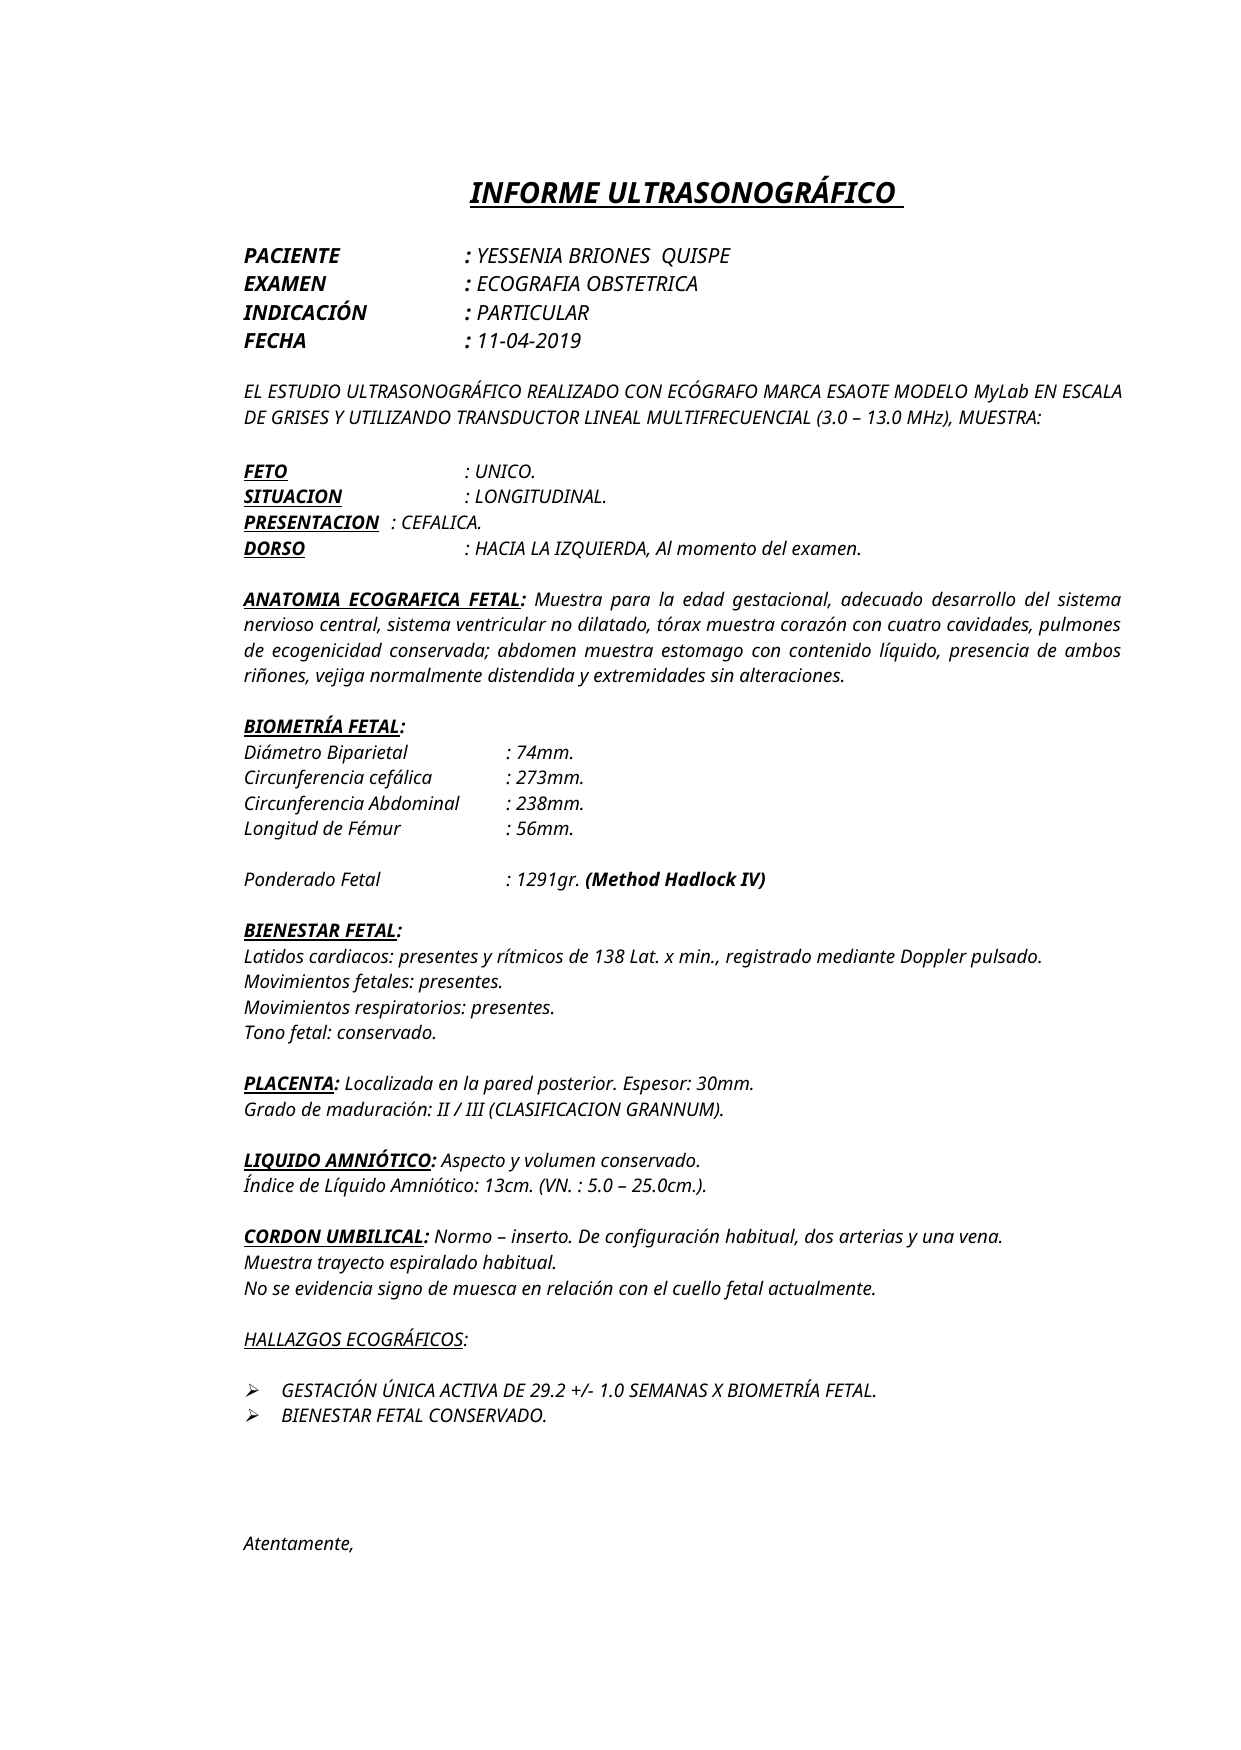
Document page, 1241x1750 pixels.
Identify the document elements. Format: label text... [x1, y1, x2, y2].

text HALLAZGOS ECOGRÁFICOS: [244, 1326, 1122, 1351]
text Diámetro Biparietal : 74mm. [244, 739, 1122, 764]
text PRESENTACION : CEFALICA. [244, 509, 1122, 535]
text PACIENTE : YESSENIA BRIONES QUISPE [244, 241, 1122, 269]
text Atentamente, [244, 1530, 1122, 1556]
text Latidos cardiacos: presentes y rítmicos de 138 Lat. x min., registrado mediante Doppler pulsado. [244, 943, 1122, 969]
title INFORME ULTRASONOGRÁFICO [244, 173, 1122, 212]
text Ponderado Fetal : 1291gr. (Method Hadlock IV) [244, 867, 1122, 892]
text ANATOMIA ECOGRAFICA FETAL: Muestra para la edad gestacional, adecuado desarrollo del sistema nervioso central, sistema ventricular no dilatado, tórax muestra corazón con cuatro cavidades, pulmones de ecogenicidad conservada; abdomen muestra estomago con contenido líquido, presencia de ambos riñones, vejiga normalmente distendida y extremidades sin alteraciones. [244, 586, 1122, 688]
text SITUACION : LONGITUDINAL. [244, 484, 1122, 509]
text Circunferencia Abdominal : 238mm. [244, 790, 1122, 816]
text BIENESTAR FETAL: [244, 918, 1122, 943]
text Movimientos respiratorios: presentes. [244, 994, 1122, 1020]
text FECHA : 11-04-2019 [244, 326, 1122, 354]
text PLACENTA: Localizada en la pared posterior. Espesor: 30mm. [244, 1071, 1122, 1096]
text BIOMETRÍA FETAL: [244, 713, 1122, 739]
text Movimientos fetales: presentes. [244, 969, 1122, 994]
text Grado de maduración: II / III (CLASIFICACION GRANNUM). [244, 1096, 1122, 1122]
text Tono fetal: conservado. [244, 1020, 1122, 1045]
text Longitud de Fémur : 56mm. [244, 816, 1122, 841]
text EXAMEN : ECOGRAFIA OBSTETRICA [244, 269, 1122, 298]
text EL ESTUDIO ULTRASONOGRÁFICO REALIZADO CON ECÓGRAFO MARCA ESAOTE MODELO MyLab EN ESCALA DE GRISES Y UTILIZANDO TRANSDUCTOR LINEAL MULTIFRECUENCIAL (3.0 – 13.0 MHz), MUESTRA: [244, 378, 1122, 429]
text CORDON UMBILICAL: Normo – inserto. De configuración habitual, dos arterias y una vena. [244, 1224, 1122, 1249]
text Índice de Líquido Amniótico: 13cm. (VN. : 5.0 – 25.0cm.). [244, 1173, 1122, 1198]
text DORSO : HACIA LA IZQUIERDA, Al momento del examen. [244, 535, 1122, 560]
list BIENESTAR FETAL CONSERVADO. [244, 1402, 1122, 1428]
list GESTACIÓN ÚNICA ACTIVA DE 29.2 +/- 1.0 SEMANAS X BIOMETRÍA FETAL. [244, 1377, 1122, 1402]
text Circunferencia cefálica : 273mm. [244, 764, 1122, 790]
text No se evidencia signo de muesca en relación con el cuello fetal actualmente. [244, 1275, 1122, 1300]
text LIQUIDO AMNIÓTICO: Aspecto y volumen conservado. [244, 1147, 1122, 1173]
text INDICACIÓN : PARTICULAR [244, 298, 1122, 326]
text FETO : UNICO. [244, 458, 1122, 484]
text Muestra trayecto espiralado habitual. [244, 1249, 1122, 1275]
